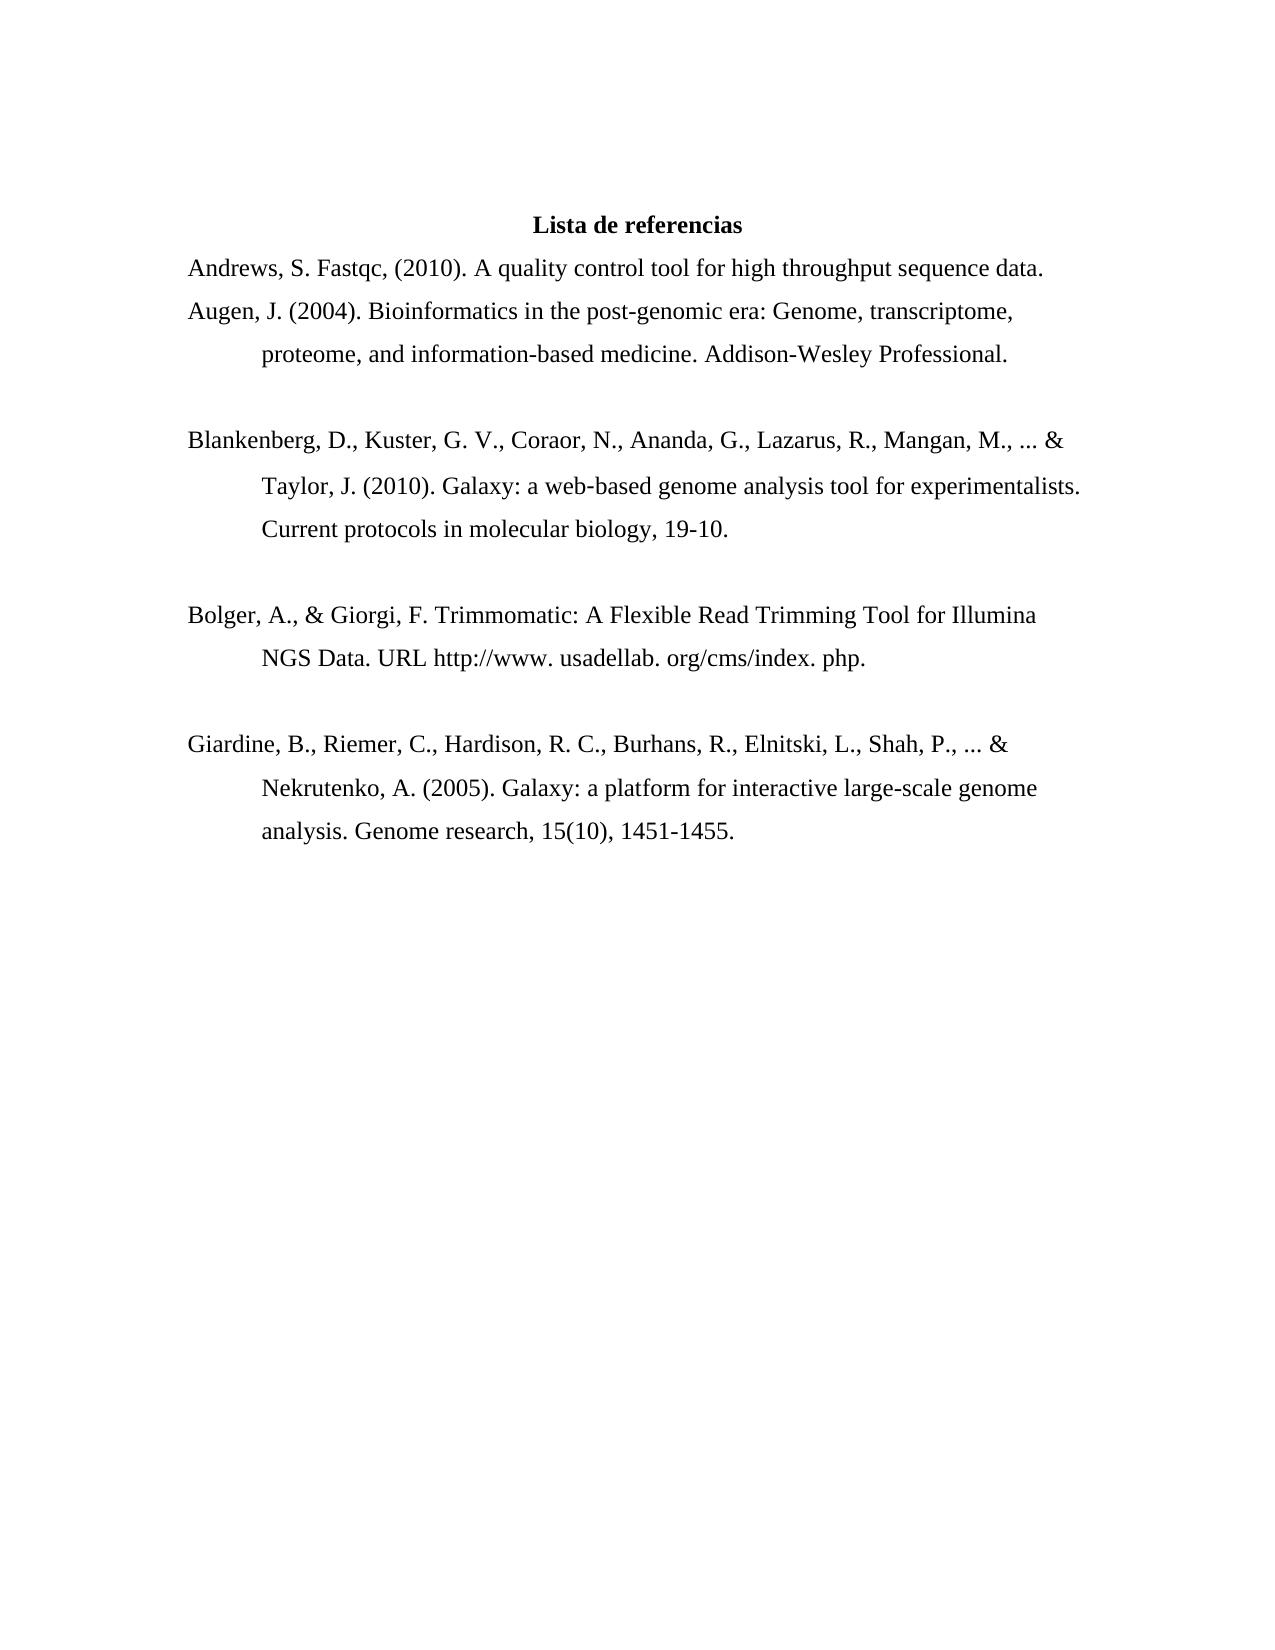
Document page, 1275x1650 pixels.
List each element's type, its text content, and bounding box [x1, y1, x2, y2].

text Andrews, S. Fastqc, (2010). A quality control tool for high throughput sequence data. [187, 253, 1087, 282]
text Blankenberg, D., Kuster, G. V., Coraor, N., Ananda, G., Lazarus, R., Mangan, M., ... & Taylor, J. (2010). Galaxy: a web‐based genome analysis tool for experimentalists. Current protocols in molecular biology, 19-10. [187, 426, 1087, 543]
text Giardine, B., Riemer, C., Hardison, R. C., Burhans, R., Elnitski, L., Shah, P., ... & Nekrutenko, A. (2005). Galaxy: a platform for interactive large-scale genome analysis. Genome research, 15(10), 1451-1455. [187, 729, 1087, 844]
subtitle Lista de referencias [187, 210, 1087, 239]
text Augen, J. (2004). Bioinformatics in the post-genomic era: Genome, transcriptome, proteome, and information-based medicine. Addison-Wesley Professional. [187, 296, 1087, 368]
text Bolger, A., & Giorgi, F. Trimmomatic: A Flexible Read Trimming Tool for Illumina NGS Data. URL http://www. usadellab. org/cms/index. php. [187, 600, 1087, 672]
